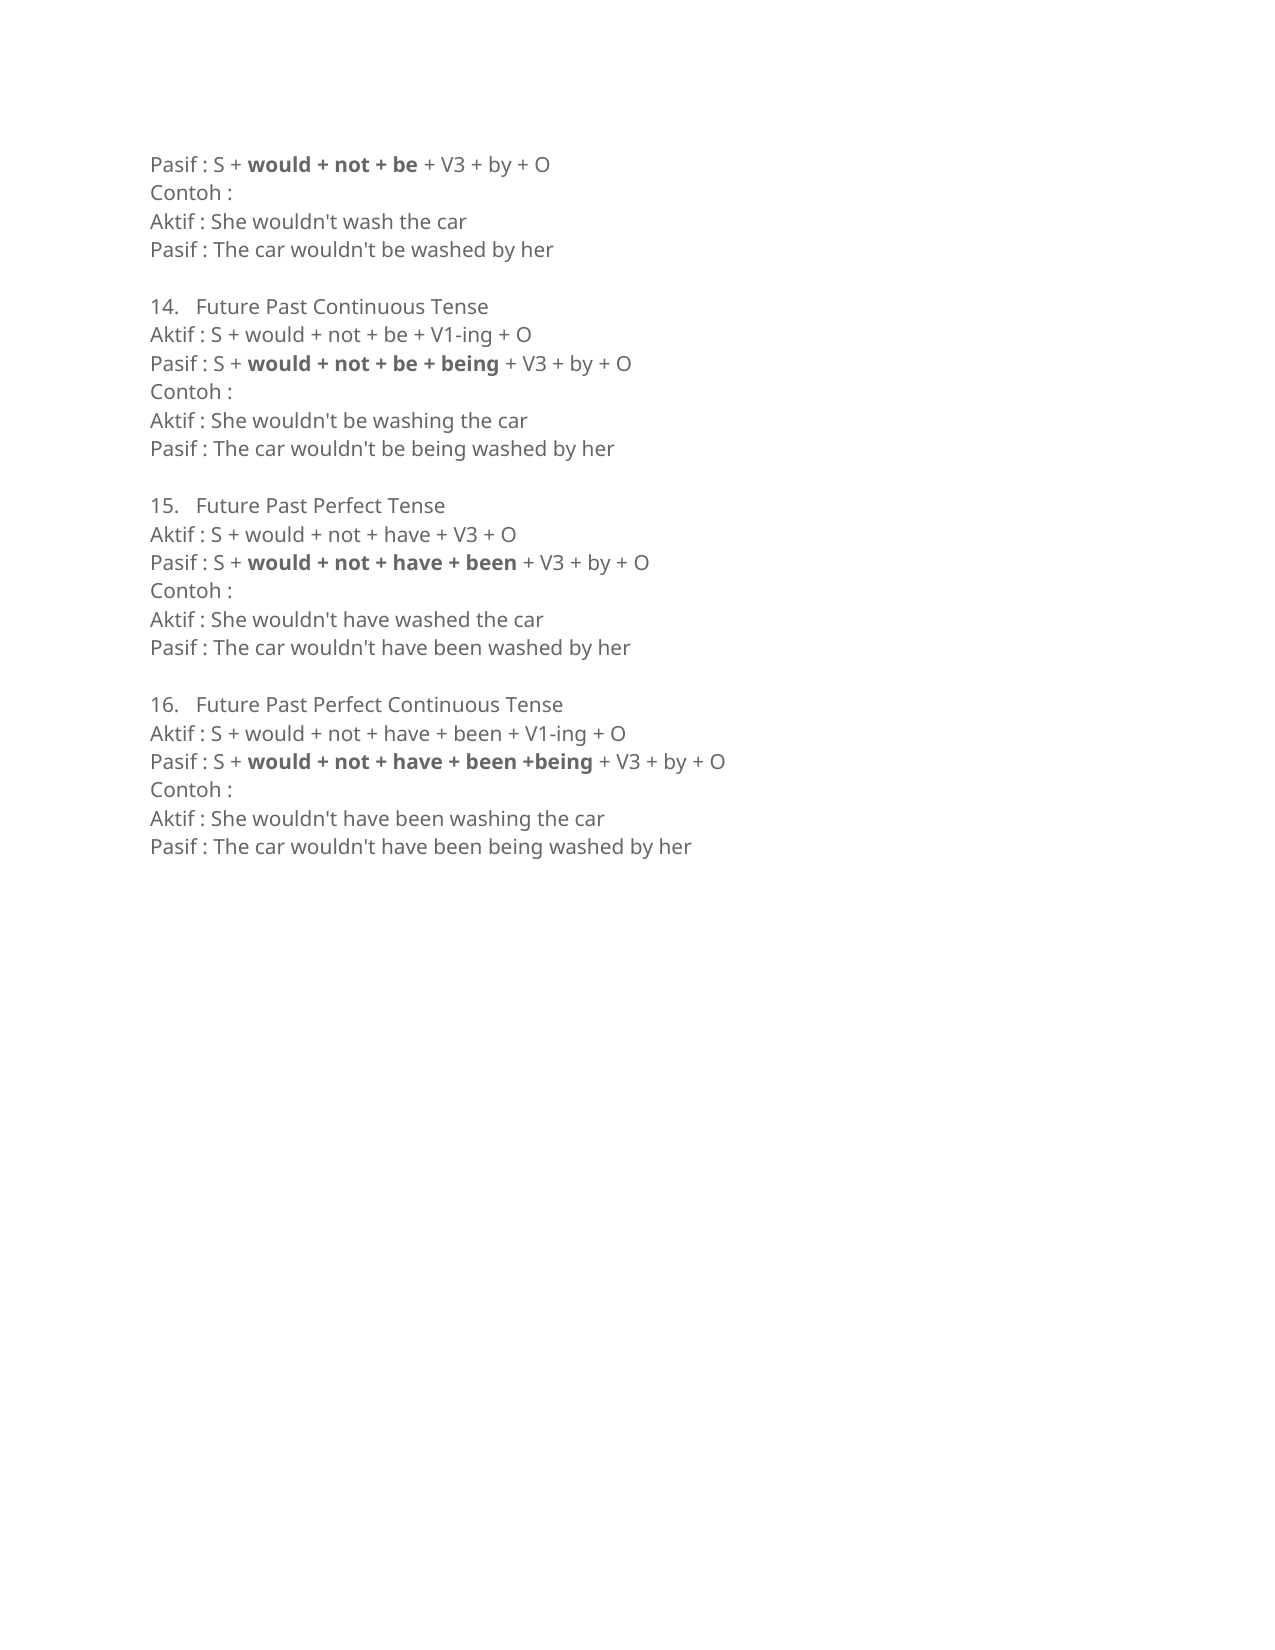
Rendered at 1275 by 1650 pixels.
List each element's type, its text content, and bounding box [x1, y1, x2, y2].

text Pasif : S + would + not + have + been + V3 + by + O [150, 548, 1125, 577]
text 15. Future Past Perfect Tense [150, 491, 1125, 520]
text Pasif : The car wouldn't be washed by her [150, 235, 1125, 264]
text Aktif : She wouldn't have been washing the car [150, 804, 1125, 832]
text Pasif : S + would + not + be + being + V3 + by + O [150, 349, 1125, 377]
text Aktif : She wouldn't wash the car [150, 207, 1125, 235]
text Aktif : She wouldn't have washed the car [150, 605, 1125, 633]
text 16. Future Past Perfect Continuous Tense [150, 690, 1125, 719]
text Aktif : S + would + not + be + V1-ing + O [150, 321, 1125, 349]
text Pasif : The car wouldn't have been washed by her [150, 633, 1125, 662]
text Pasif : S + would + not + have + been +being + V3 + by + O [150, 747, 1125, 776]
text Contoh : [150, 377, 1125, 406]
text Contoh : [150, 178, 1125, 207]
text Contoh : [150, 776, 1125, 804]
text 14. Future Past Continuous Tense [150, 292, 1125, 321]
text Aktif : S + would + not + have + V3 + O [150, 520, 1125, 548]
text Aktif : S + would + not + have + been + V1-ing + O [150, 719, 1125, 747]
text Pasif : S + would + not + be + V3 + by + O [150, 150, 1125, 178]
text Contoh : [150, 577, 1125, 605]
text Pasif : The car wouldn't have been being washed by her [150, 832, 1125, 861]
text Pasif : The car wouldn't be being washed by her [150, 434, 1125, 463]
text Aktif : She wouldn't be washing the car [150, 406, 1125, 434]
